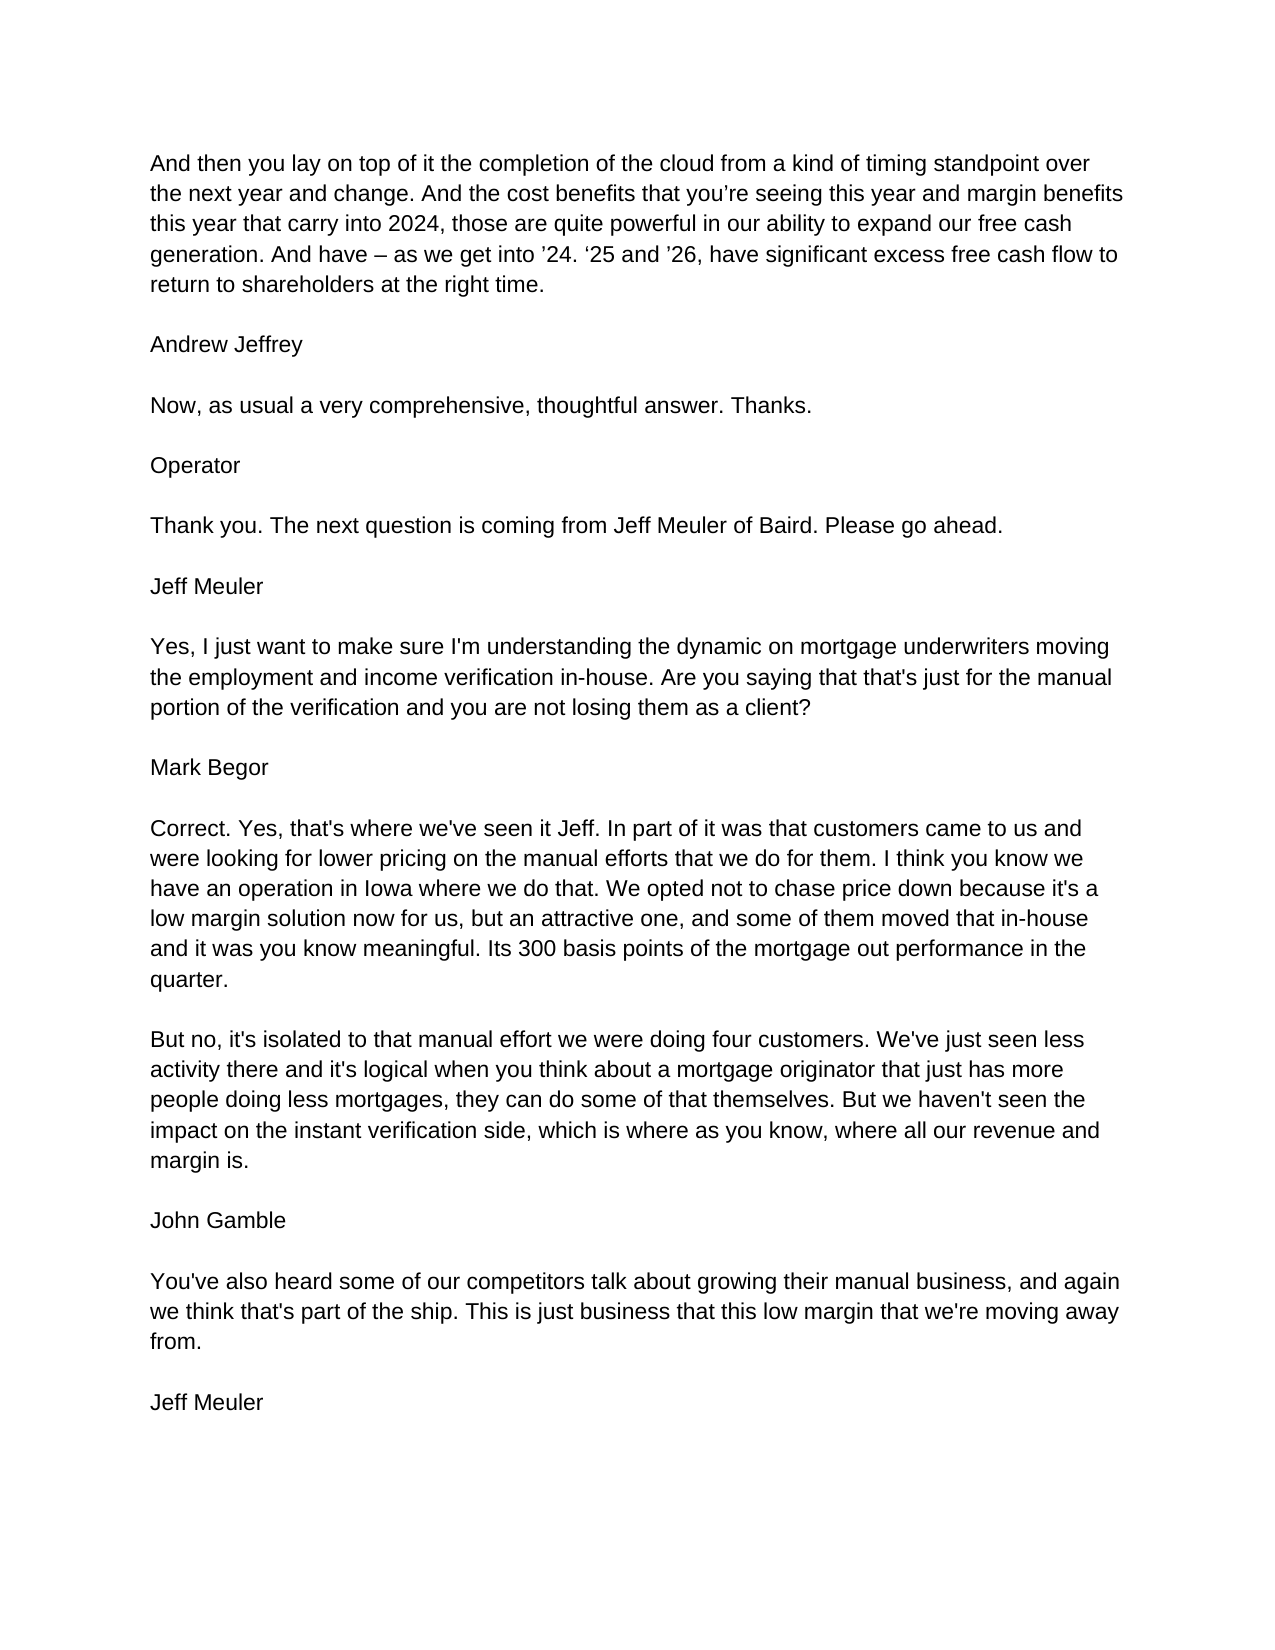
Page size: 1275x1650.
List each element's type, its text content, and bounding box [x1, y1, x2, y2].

text Thank you. The next question is coming from Jeff Meuler of Baird. Please go ahead. [150, 512, 1125, 539]
text And then you lay on top of it the completion of the cloud from a kind of timing standpoint over the next year and change. And the cost benefits that you’re seeing this year and margin benefits this year that carry into 2024, those are quite powerful in our ability to expand our free cash generation. And have – as we get into ’24. ‘25 and ’26, have significant excess free cash flow to return to shareholders at the right time. [150, 150, 1125, 297]
text Correct. Yes, that's where we've seen it Jeff. In part of it was that customers came to us and were looking for lower pricing on the manual efforts that we do for them. I think you know we have an operation in Iowa where we do that. We opted not to chase price down because it's a low margin solution now for us, but an attractive one, and some of them moved that in-house and it was you know meaningful. Its 300 basis points of the mortgage out performance in the quarter. [150, 814, 1125, 992]
text John Gamble [150, 1207, 1125, 1234]
text Andrew Jeffrey [150, 331, 1125, 358]
text Yes, I just want to make sure I'm understanding the dynamic on mortgage underwriters moving the employment and income verification in-house. Are you saying that that's just for the manual portion of the verification and you are not losing them as a client? [150, 633, 1125, 720]
text You've also heard some of our competitors talk about growing their manual business, and again we think that's part of the ship. This is just business that this low margin that we're moving away from. [150, 1268, 1125, 1354]
text But no, it's isolated to that manual effort we were doing four customers. We've just seen less activity there and it's logical when you think about a mortgage originator that just has more people doing less mortgages, they can do some of that themselves. But we haven't seen the impact on the instant verification side, which is where as you know, where all our revenue and margin is. [150, 1026, 1125, 1173]
text Now, as usual a very comprehensive, thoughtful answer. Thanks. [150, 392, 1125, 418]
text Jeff Meuler [150, 573, 1125, 599]
text Jeff Meuler [150, 1388, 1125, 1415]
text Operator [150, 452, 1125, 478]
text Mark Begor [150, 754, 1125, 781]
